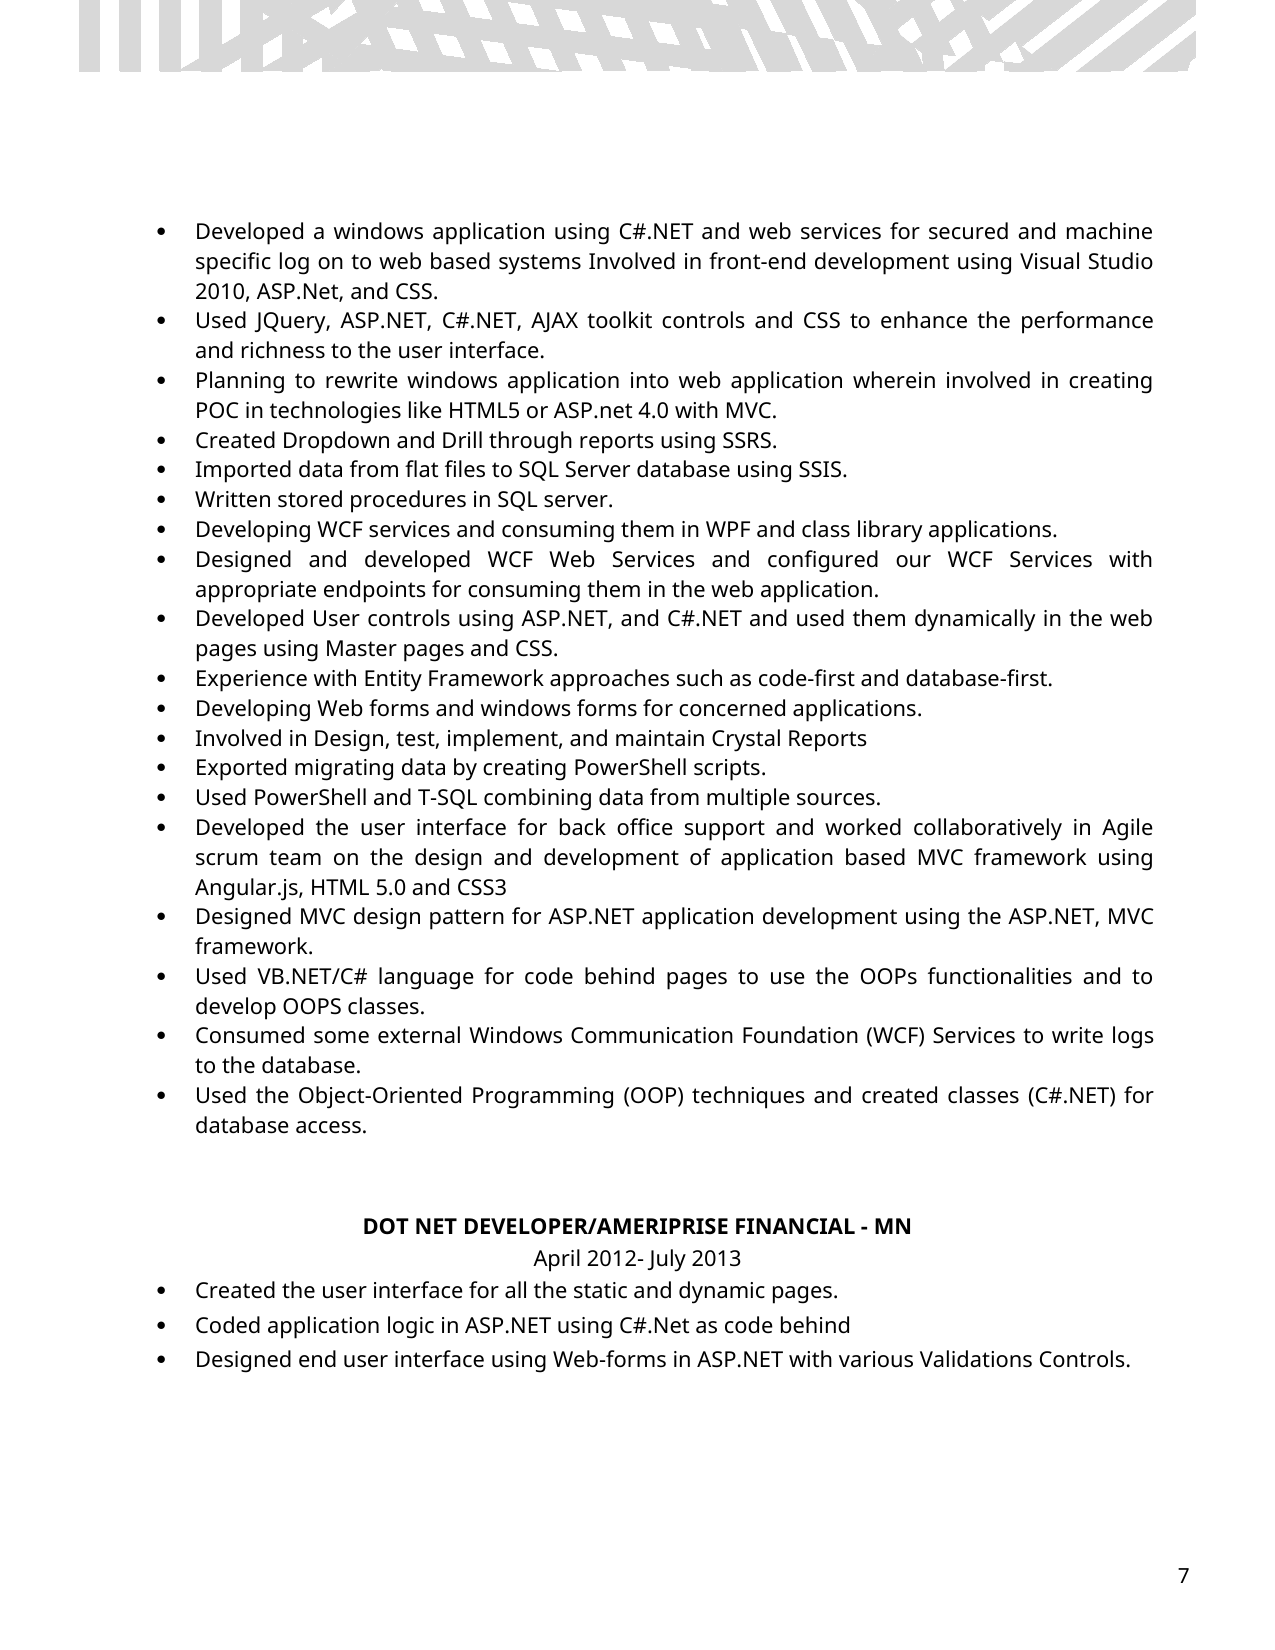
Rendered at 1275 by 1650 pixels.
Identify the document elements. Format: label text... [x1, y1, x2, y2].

list Used PowerShell and T-SQL combining data from multiple sources. [157, 782, 1155, 812]
list Coded application logic in ASP.NET using C#.Net as code behind [157, 1310, 1155, 1339]
list Designed and developed WCF Web Services and configured our WCF Services with appropriate endpoints for consuming them in the web application. [157, 544, 1155, 603]
list Planning to rewrite windows application into web application wherein involved in creating POC in technologies like HTML5 or ASP.net 4.0 with MVC. [157, 365, 1155, 424]
list Developed User controls using ASP.NET, and C#.NET and used them dynamically in the web pages using Master pages and CSS. [157, 603, 1155, 663]
list Experience with Entity Framework approaches such as code-first and database-first. [157, 663, 1155, 693]
list Used the Object-Oriented Programming (OOP) techniques and created classes (C#.NET) for database access. [157, 1080, 1155, 1139]
list Used JQuery, ASP.NET, C#.NET, AJAX toolkit controls and CSS to enhance the performance and richness to the user interface. [157, 305, 1155, 365]
list Used VB.NET/C# language for code behind pages to use the OOPs functionalities and to develop OOPS classes. [157, 961, 1155, 1020]
list Involved in Design, test, implement, and maintain Crystal Reports [157, 722, 1155, 752]
list Created Dropdown and Drill through reports using SSRS. [157, 424, 1155, 454]
subtitle DOT NET developer/Ameriprise financial - mn [120, 1211, 1155, 1241]
list Written stored procedures in SQL server. [157, 484, 1155, 514]
list Imported data from flat files to SQL Server database using SSIS. [157, 454, 1155, 484]
subtitle April 2012- July 2013 [120, 1243, 1155, 1273]
list Developed a windows application using C#.NET and web services for secured and machine specific log on to web based systems Involved in front-end development using Visual Studio 2010, ASP.Net, and CSS. [157, 216, 1155, 305]
list Exported migrating data by creating PowerShell scripts. [157, 752, 1155, 782]
list Developing WCF services and consuming them in WPF and class library applications. [157, 514, 1155, 544]
list Consumed some external Windows Communication Foundation (WCF) Services to write logs to the database. [157, 1020, 1155, 1080]
list Developing Web forms and windows forms for concerned applications. [157, 693, 1155, 722]
list Designed end user interface using Web-forms in ASP.NET with various Validations Controls. [157, 1344, 1155, 1374]
list Created the user interface for all the static and dynamic pages. [157, 1275, 1155, 1305]
list Designed MVC design pattern for ASP.NET application development using the ASP.NET, MVC framework. [157, 901, 1155, 961]
list Developed the user interface for back office support and worked collaboratively in Agile scrum team on the design and development of application based MVC framework using Angular.js, HTML 5.0 and CSS3 [157, 812, 1155, 901]
